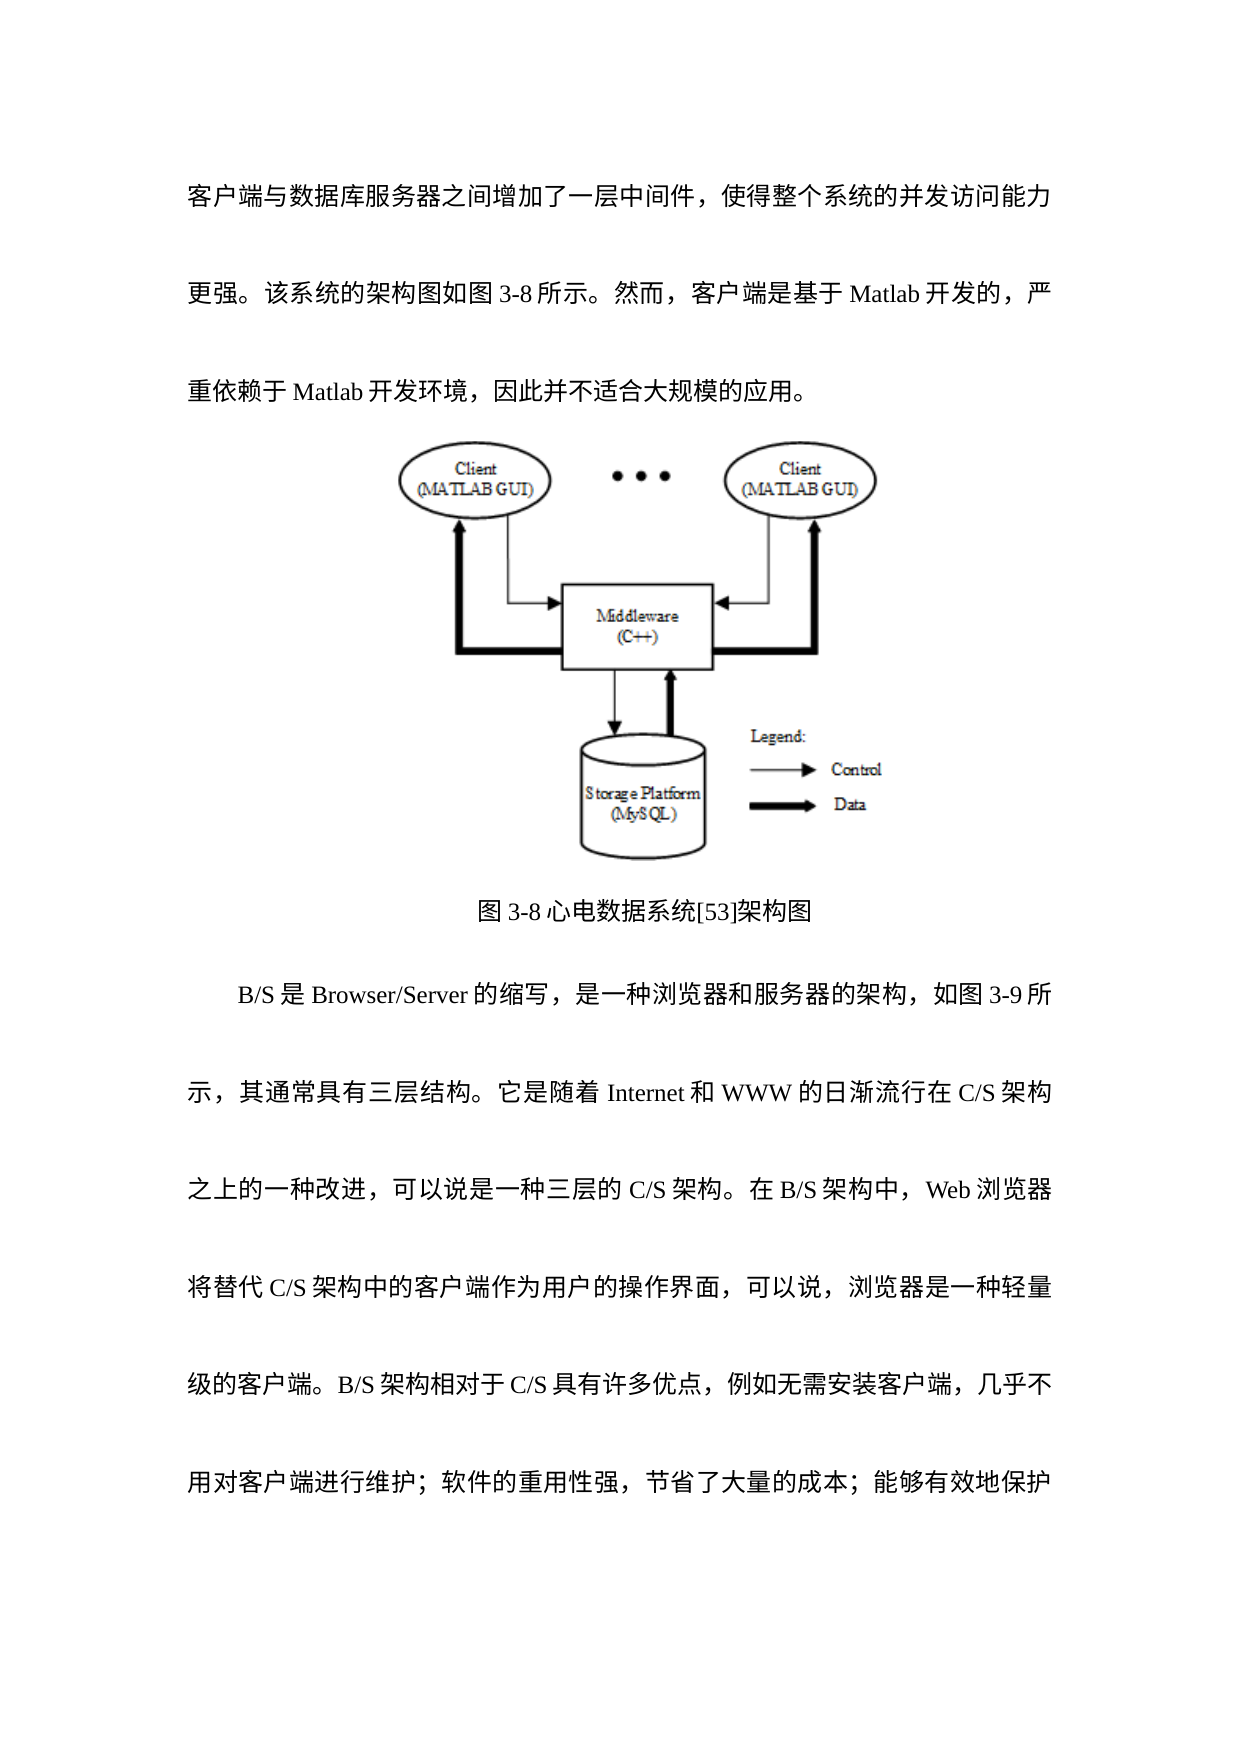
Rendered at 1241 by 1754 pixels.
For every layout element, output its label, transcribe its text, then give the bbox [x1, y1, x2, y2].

text 图3-8心电数据系统[53]架构图 [187, 877, 1053, 942]
text 文献[53]所设计的心电数据管理系统在传统的两层C/S架构上做了改善，在客户端与数据库服务器之间增加了一层中间件，使得整个系统的并发访问能力更强。该系统的架构图如图3-8所示。然而，客户端是基于Matlab开发的，严重依赖于Matlab开发环境，因此并不适合大规模的应用。 [187, 162, 1053, 422]
picture [397, 440, 893, 861]
